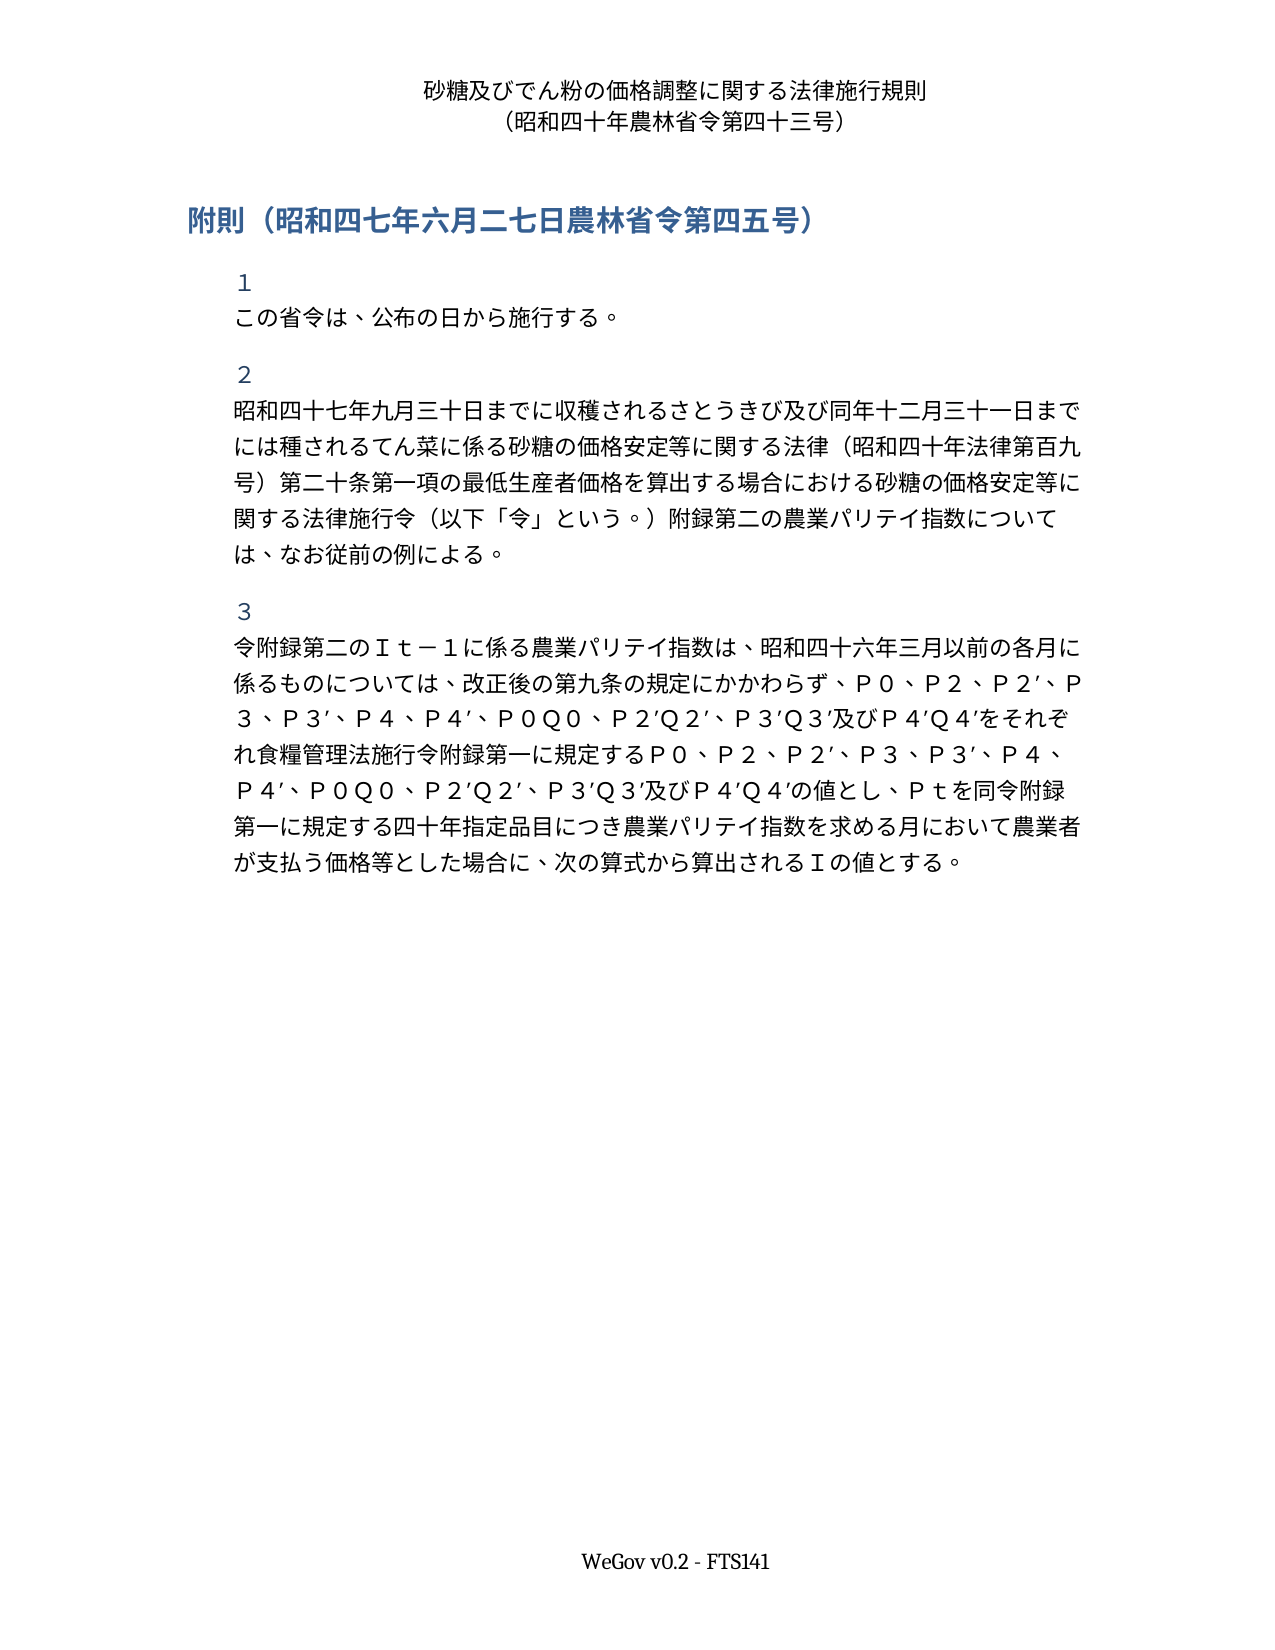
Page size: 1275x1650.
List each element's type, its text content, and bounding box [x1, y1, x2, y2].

subtitle ３ [233, 596, 1087, 627]
subtitle ２ [233, 359, 1087, 390]
subtitle 附則（昭和四七年六月二七日農林省令第四五号） [187, 200, 1087, 240]
text この省令は、公布の日から施行する。 [233, 302, 1087, 334]
subtitle １ [233, 266, 1087, 298]
text 令附録第二のＩｔ－１に係る農業パリテイ指数は、昭和四十六年三月以前の各月に係るものについては、改正後の第九条の規定にかかわらず、Ｐ０、Ｐ２、Ｐ２′、Ｐ３、Ｐ３′、Ｐ４、Ｐ４′、Ｐ０Ｑ０、Ｐ２′Ｑ２′、Ｐ３′Ｑ３′及びＰ４′Ｑ４′をそれぞれ食糧管理法施行令附録第一に規定するＰ０、Ｐ２、Ｐ２′、Ｐ３、Ｐ３′、Ｐ４、Ｐ４′、Ｐ０Ｑ０、Ｐ２′Ｑ２′、Ｐ３′Ｑ３′及びＰ４′Ｑ４′の値とし、Ｐｔを同令附録第一に規定する四十年指定品目につき農業パリテイ指数を求める月において農業者が支払う価格等とした場合に、次の算式から算出されるＩの値とする。 [233, 632, 1087, 878]
text 昭和四十七年九月三十日までに収穫されるさとうきび及び同年十二月三十一日までには種されるてん菜に係る砂糖の価格安定等に関する法律（昭和四十年法律第百九号）第二十条第一項の最低生産者価格を算出する場合における砂糖の価格安定等に関する法律施行令（以下「令」という。）附録第二の農業パリテイ指数については、なお従前の例による。 [233, 395, 1087, 570]
